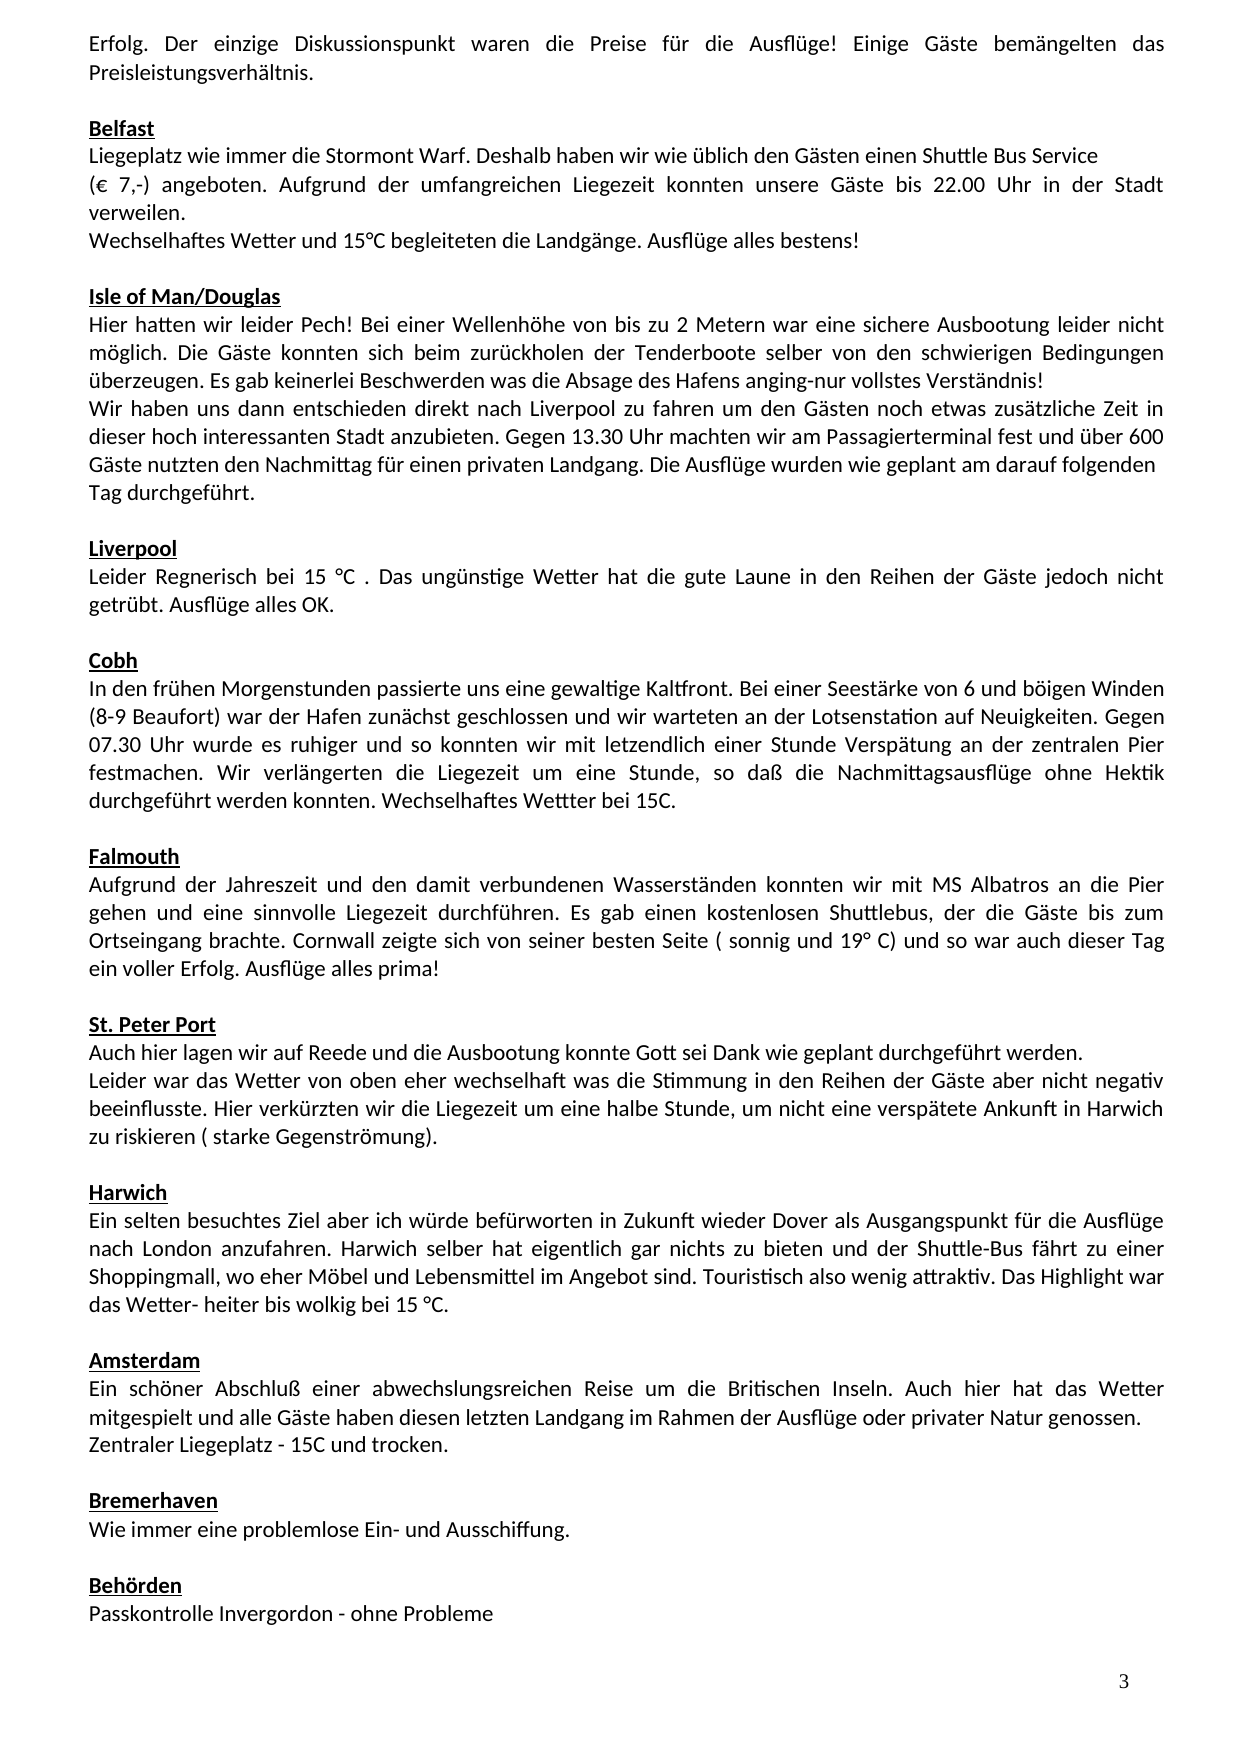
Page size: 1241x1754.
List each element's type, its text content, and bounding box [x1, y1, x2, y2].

text Wechselhaftes Wetter und 15°C begleiteten die Landgänge. Ausflüge alles bestens! [89, 226, 1166, 254]
text Aufgrund der Jahreszeit und den damit verbundenen Wasserständen konnten wir mit MS Albatros an die Pier gehen und eine sinnvolle Liegezeit durchführen. Es gab einen kostenlosen Shuttlebus, der die Gäste bis zum Ortseingang brachte. Cornwall zeigte sich von seiner besten Seite ( sonnig und 19° C) und so war auch dieser Tag ein voller Erfolg. Ausflüge alles prima! [89, 870, 1166, 982]
text Cobh [89, 646, 1166, 674]
text Wir haben uns dann entschieden direkt nach Liverpool zu fahren um den Gästen noch etwas zusätzliche Zeit in dieser hoch interessanten Stadt anzubieten. Gegen 13.30 Uhr machten wir am Passagierterminal fest und über 600 Gäste nutzten den Nachmittag für einen privaten Landgang. Die Ausflüge wurden wie geplant am darauf folgenden [89, 394, 1166, 478]
text Behörden [89, 1571, 1166, 1599]
text Liverpool [89, 534, 1166, 562]
text Bremerhaven [89, 1487, 1166, 1515]
text In den frühen Morgenstunden passierte uns eine gewaltige Kaltfront. Bei einer Seestärke von 6 und böigen Winden (8-9 Beaufort) war der Hafen zunächst geschlossen und wir warteten an der Lotsenstation auf Neuigkeiten. Gegen 07.30 Uhr wurde es ruhiger und so konnten wir mit letzendlich einer Stunde Verspätung an der zentralen Pier festmachen. Wir verlängerten die Liegezeit um eine Stunde, so daß die Nachmittagsausflüge ohne Hektik durchgeführt werden konnten. Wechselhaftes Wettter bei 15C. [89, 674, 1166, 814]
text Hier hatten wir leider Pech! Bei einer Wellenhöhe von bis zu 2 Metern war eine sichere Ausbootung leider nicht möglich. Die Gäste konnten sich beim zurückholen der Tenderboote selber von den schwierigen Bedingungen überzeugen. Es gab keinerlei Beschwerden was die Absage des Hafens anging-nur vollstes Verständnis! [89, 310, 1166, 394]
text Zentraler Liegeplatz - 15C und trocken. [89, 1431, 1166, 1459]
text Isle of Man/Douglas [89, 282, 1166, 310]
text St. Peter Port [89, 1010, 1166, 1038]
text Belfast [89, 114, 1166, 142]
text Harwich [89, 1178, 1166, 1206]
text (€ 7,-) angeboten. Aufgrund der umfangreichen Liegezeit konnten unsere Gäste bis 22.00 Uhr in der Stadt verweilen. [89, 170, 1166, 226]
text Ein selten besuchtes Ziel aber ich würde befürworten in Zukunft wieder Dover als Ausgangspunkt für die Ausflüge nach London anzufahren. Harwich selber hat eigentlich gar nichts zu bieten und der Shuttle-Bus fährt zu einer Shoppingmall, wo eher Möbel und Lebensmittel im Angebot sind. Touristisch also wenig attraktiv. Das Highlight war das Wetter- heiter bis wolkig bei 15 °C. [89, 1206, 1166, 1318]
text Leider Regnerisch bei 15 °C . Das ungünstige Wetter hat die gute Laune in den Reihen der Gäste jedoch nicht getrübt. Ausflüge alles OK. [89, 562, 1166, 618]
text Leider war das Wetter von oben eher wechselhaft was die Stimmung in den Reihen der Gäste aber nicht negativ beeinflusste. Hier verkürzten wir die Liegezeit um eine halbe Stunde, um nicht eine verspätete Ankunft in Harwich zu riskieren ( starke Gegenströmung). [89, 1066, 1166, 1150]
text Tag durchgeführt. [89, 478, 1166, 506]
text Ein schöner Abschluß einer abwechslungsreichen Reise um die Britischen Inseln. Auch hier hat das Wetter mitgespielt und alle Gäste haben diesen letzten Landgang im Rahmen der Ausflüge oder privater Natur genossen. [89, 1374, 1166, 1431]
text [89, 29, 1166, 86]
text Falmouth [89, 842, 1166, 870]
text Liegeplatz wie immer die Stormont Warf. Deshalb haben wir wie üblich den Gästen einen Shuttle Bus Service [89, 142, 1166, 170]
text Auch hier lagen wir auf Reede und die Ausbootung konnte Gott sei Dank wie geplant durchgeführt werden. [89, 1038, 1166, 1066]
text Amsterdam [89, 1347, 1166, 1374]
text Passkontrolle Invergordon - ohne Probleme [89, 1599, 1166, 1627]
text Wie immer eine problemlose Ein- und Ausschiffung. [89, 1515, 1166, 1543]
